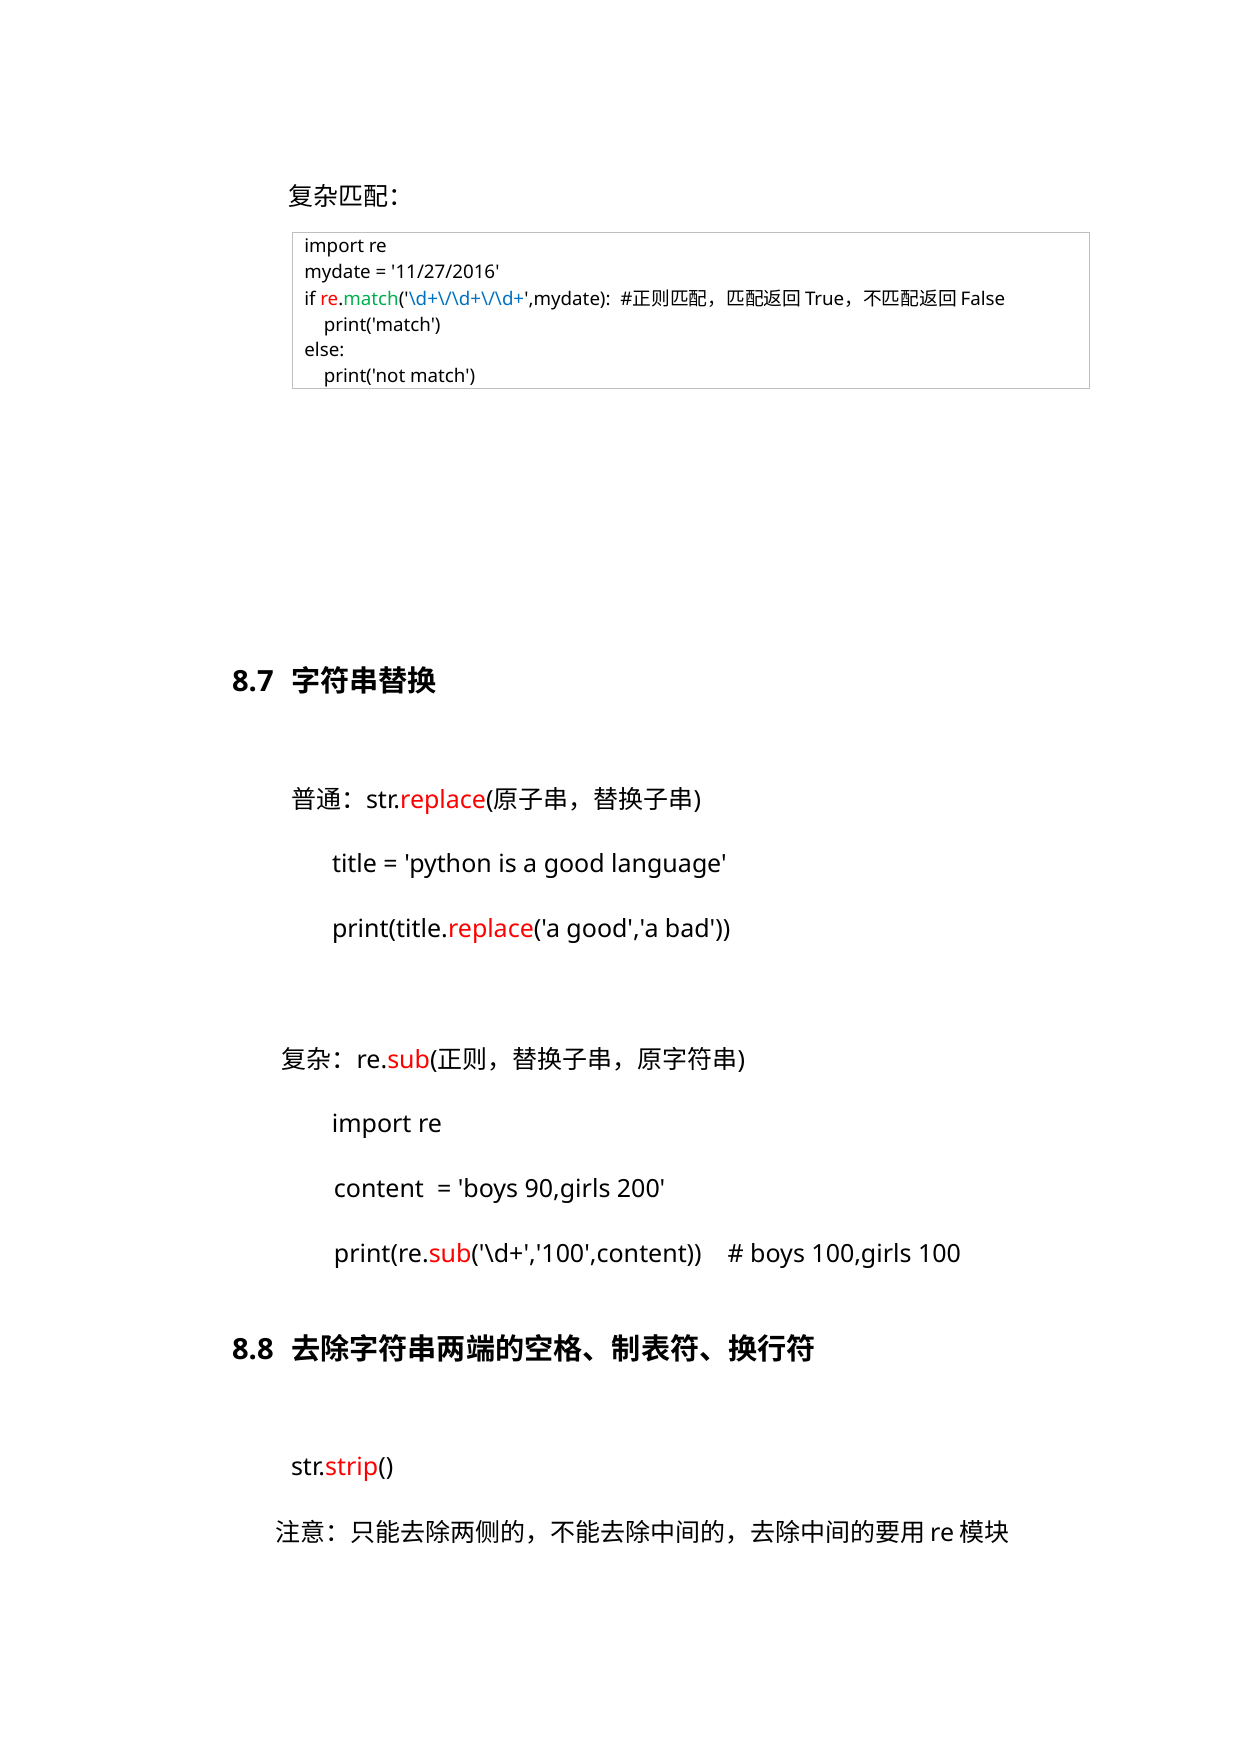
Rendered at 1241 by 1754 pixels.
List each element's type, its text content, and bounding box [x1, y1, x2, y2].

subtitle 字符串替换 [232, 646, 1053, 711]
text 注意：只能去除两侧的，不能去除中间的，去除中间的要用re模块 [187, 1498, 1053, 1563]
text 复杂匹配： [187, 162, 1053, 227]
list print(title.replace('a good','a bad')) [291, 895, 1053, 960]
list 普通：str.replace(原子串，替换子串) [291, 765, 1053, 830]
subtitle 去除字符串两端的空格、制表符、换行符 [232, 1314, 1053, 1379]
table_header import re mydate = '11/27/2016' if re.match('\d+\/\d+\/\d+',mydate): #正则匹配，匹配返回True，不匹配返回False print('match') else: print('not match') [293, 233, 1089, 388]
list title = 'python is a good language' [291, 830, 1053, 895]
text 复杂：re.sub(正则，替换子串，原字符串) [187, 1025, 1053, 1090]
text content = 'boys 90,girls 200' [187, 1155, 1053, 1220]
list str.strip() [291, 1433, 1053, 1498]
text import re [187, 1090, 1053, 1155]
text print(re.sub('\d+','100',content)) # boys 100,girls 100 [187, 1220, 1053, 1285]
